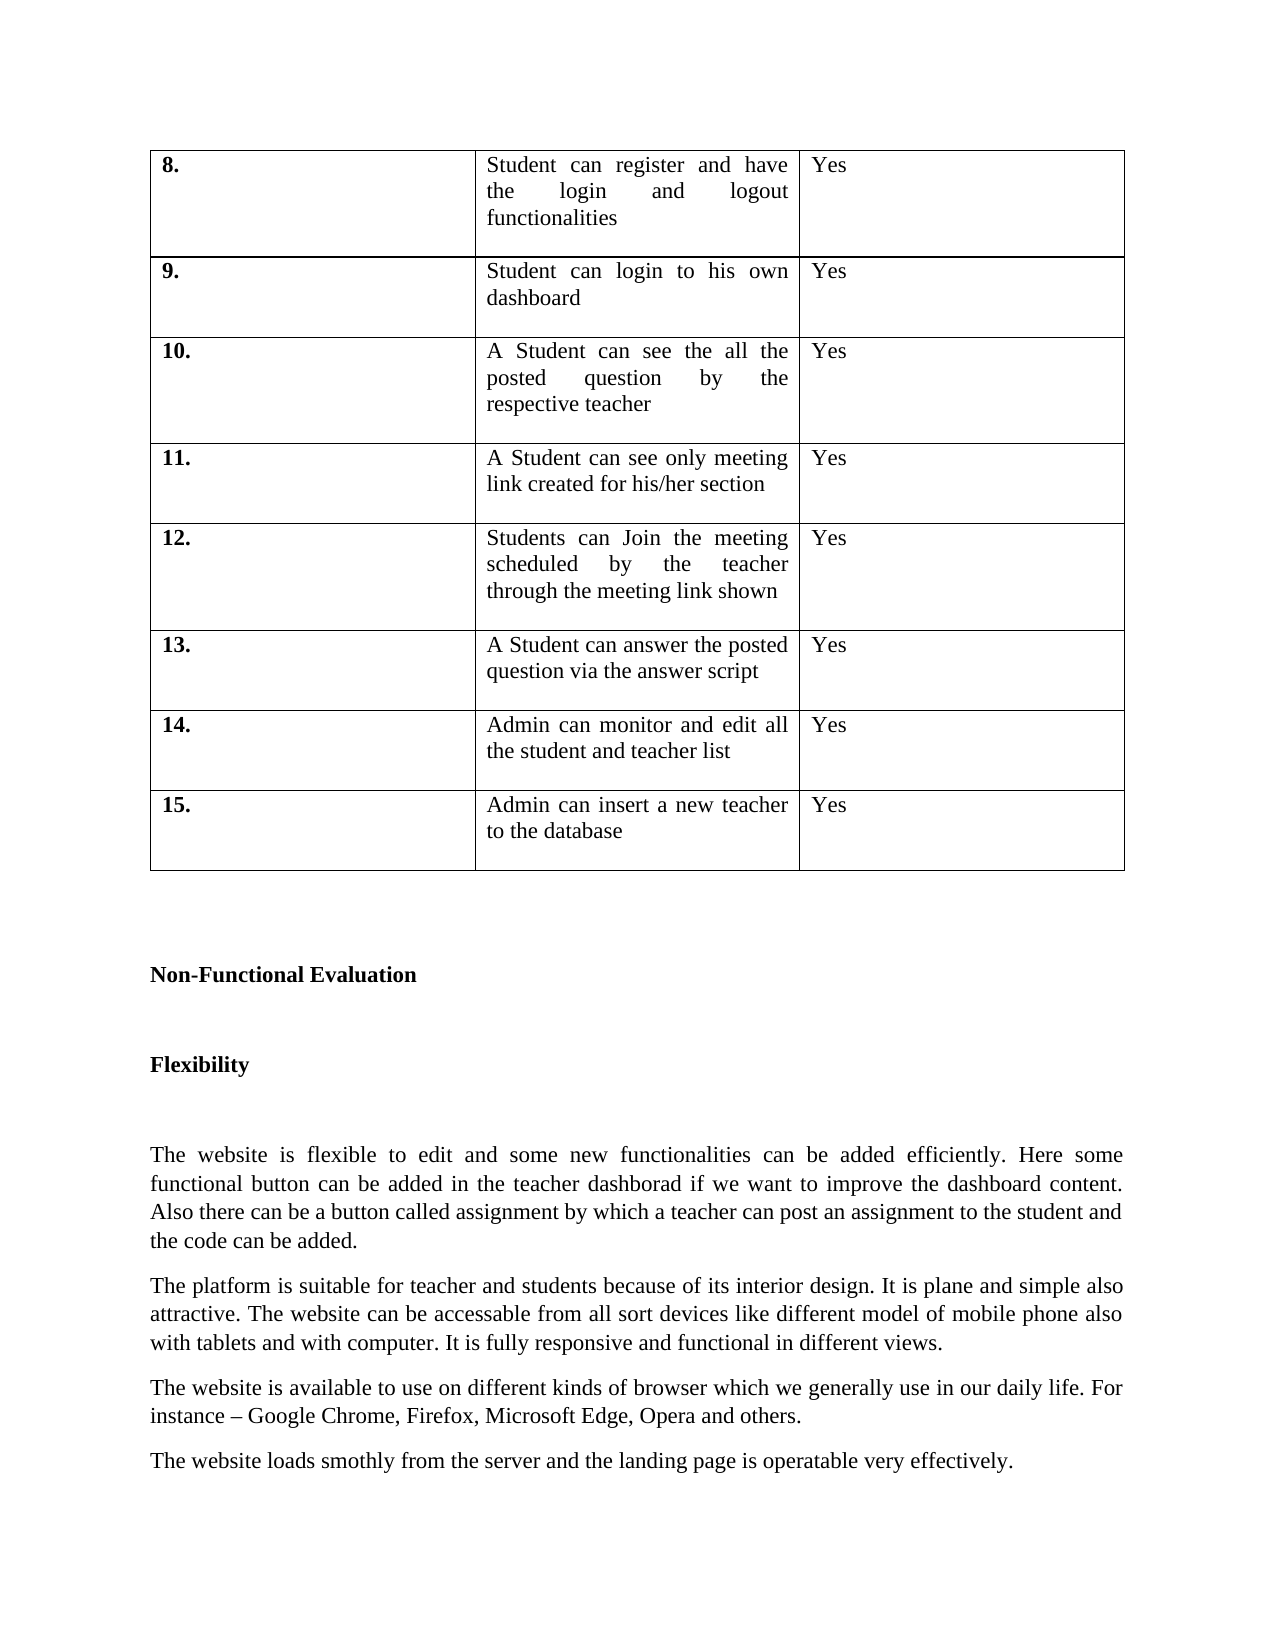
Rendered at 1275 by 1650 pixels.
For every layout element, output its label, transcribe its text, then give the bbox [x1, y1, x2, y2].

table_cell Yes [800, 711, 1124, 790]
table_cell Admin can insert a new teacher to the database [476, 791, 799, 870]
text The platform is suitable for teacher and students because of its interior design. It is plane and simple also attractive. The website can be accessable from all sort devices like different model of mobile phone also with tablets and with computer. It is fully responsive and functional in different views. [150, 1272, 1125, 1355]
table_cell 8. [151, 151, 475, 256]
table_cell A Student can see the all the posted question by the respective teacher [476, 338, 799, 443]
table_cell Student can login to his own dashboard [476, 258, 799, 337]
table_cell Yes [800, 338, 1124, 443]
table_cell 9. [151, 258, 475, 337]
table_cell Yes [800, 258, 1124, 337]
table_cell Yes [800, 791, 1124, 870]
text Flexibility [150, 1051, 1125, 1078]
text The website loads smothly from the server and the landing page is operatable very effectively. [150, 1447, 1125, 1474]
table_cell 12. [151, 524, 475, 629]
table_cell Yes [800, 524, 1124, 629]
table_cell Yes [800, 444, 1124, 523]
text Non-Functional Evaluation [150, 961, 1125, 987]
table_cell Yes [800, 151, 1124, 256]
table_cell 10. [151, 338, 475, 443]
table_cell A Student can see only meeting link created for his/her section [476, 444, 799, 523]
table_cell 11. [151, 444, 475, 523]
text The website is available to use on different kinds of browser which we generally use in our daily life. For instance – Google Chrome, Firefox, Microsoft Edge, Opera and others. [150, 1374, 1125, 1429]
table_cell 13. [151, 631, 475, 710]
table_cell A Student can answer the posted question via the answer script [476, 631, 799, 710]
table_cell 14. [151, 711, 475, 790]
table_cell Student can register and have the login and logout functionalities [476, 151, 799, 256]
table_cell Students can Join the meeting scheduled by the teacher through the meeting link shown [476, 524, 799, 629]
table_cell Admin can monitor and edit all the student and teacher list [476, 711, 799, 790]
table_cell 15. [151, 791, 475, 870]
table_cell Yes [800, 631, 1124, 710]
